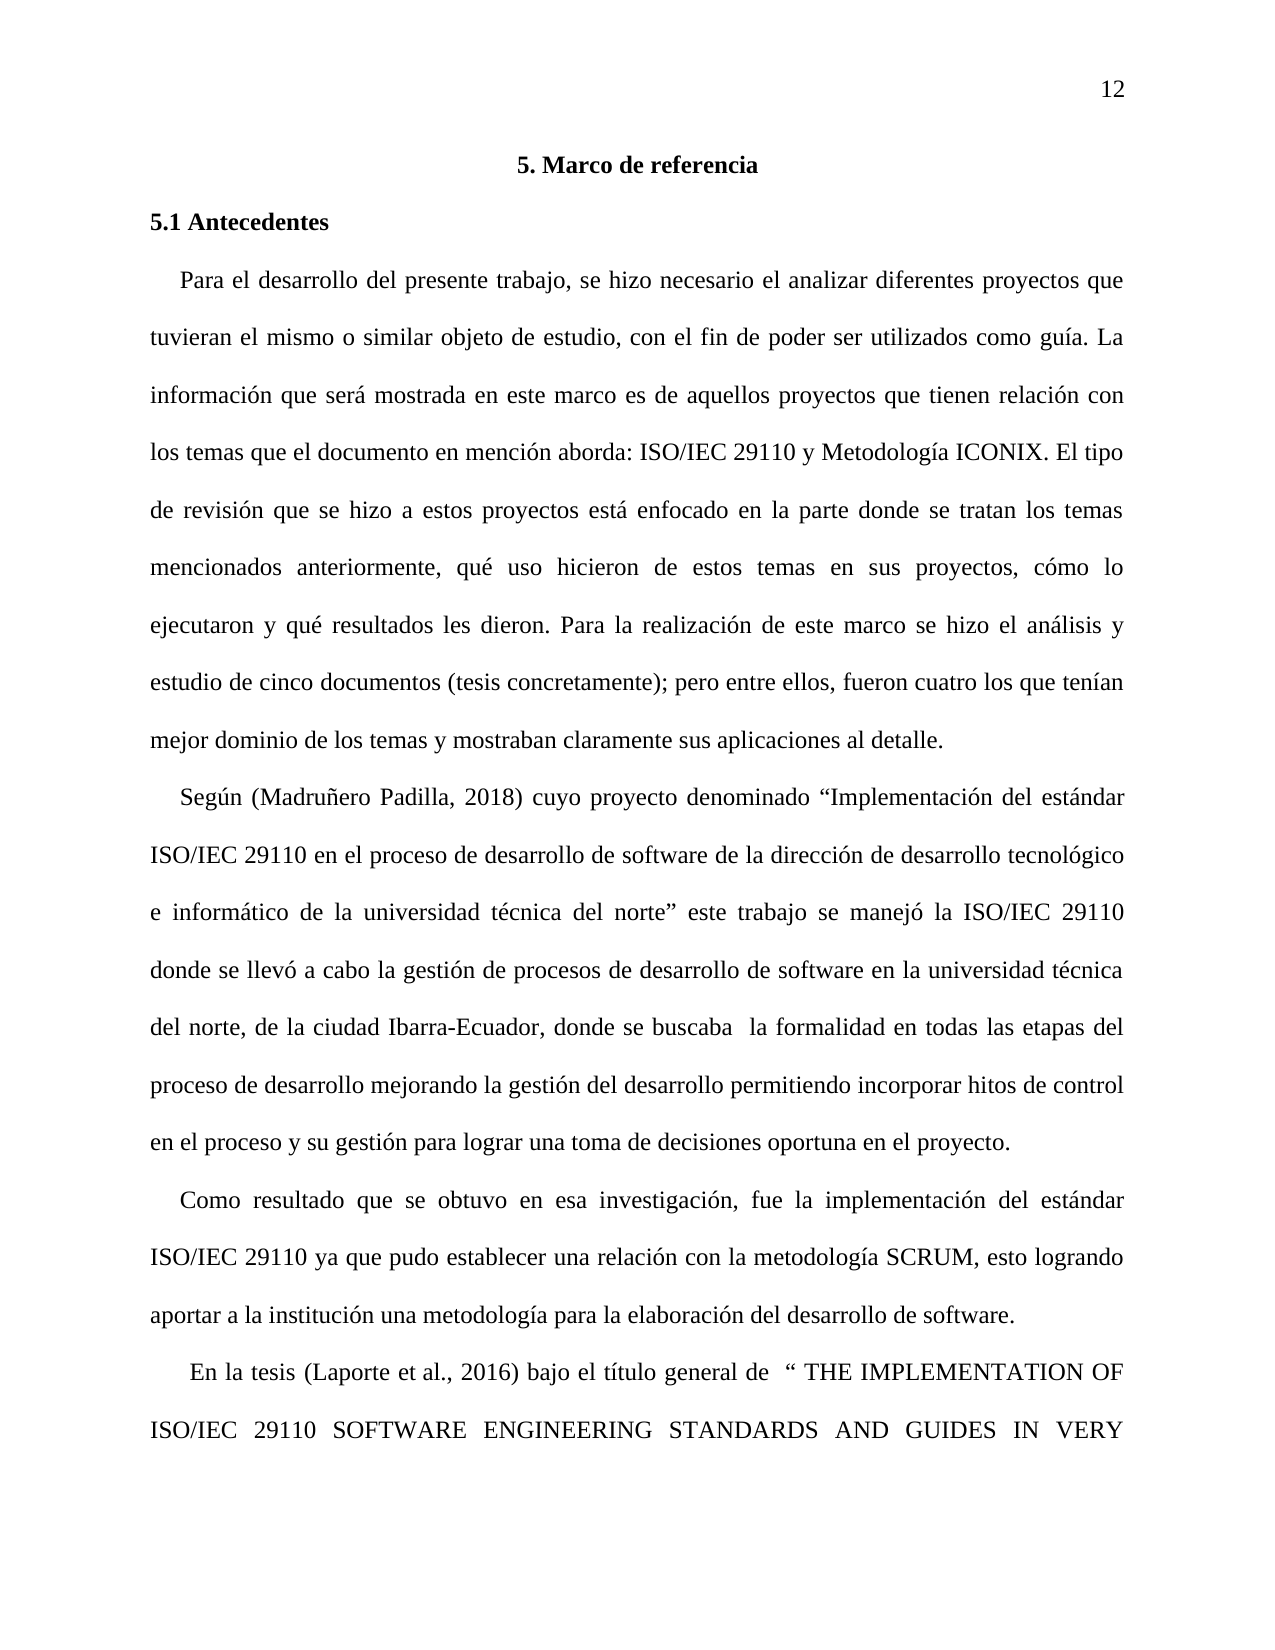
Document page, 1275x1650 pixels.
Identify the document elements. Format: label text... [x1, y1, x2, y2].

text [150, 1357, 1125, 1444]
subtitle Antecedentes [150, 207, 1125, 236]
subtitle Marco de referencia [150, 150, 1125, 179]
text Como resultado que se obtuvo en esa investigación, fue la implementación del estándar ISO/IEC 29110 ya que pudo establecer una relación con la metodología SCRUM, esto logrando aportar a la institución una metodología para la elaboración del desarrollo de software. [150, 1185, 1125, 1329]
text Según (Madruñero Padilla, 2018) cuyo proyecto denominado “Implementación del estándar ISO/IEC 29110 en el proceso de desarrollo de software de la dirección de desarrollo tecnológico e informático de la universidad técnica del norte” este trabajo se manejó la ISO/IEC 29110 donde se llevó a cabo la gestión de procesos de desarrollo de software en la universidad técnica del norte, de la ciudad Ibarra-Ecuador, donde se buscaba la formalidad en todas las etapas del proceso de desarrollo mejorando la gestión del desarrollo permitiendo incorporar hitos de control en el proceso y su gestión para lograr una toma de decisiones oportuna en el proyecto. [150, 782, 1125, 1156]
text Para el desarrollo del presente trabajo, se hizo necesario el analizar diferentes proyectos que tuvieran el mismo o similar objeto de estudio, con el fin de poder ser utilizados como guía. La información que será mostrada en este marco es de aquellos proyectos que tienen relación con los temas que el documento en mención aborda: ISO/IEC 29110 y Metodología ICONIX. El tipo de revisión que se hizo a estos proyectos está enfocado en la parte donde se tratan los temas mencionados anteriormente, qué uso hicieron de estos temas en sus proyectos, cómo lo ejecutaron y qué resultados les dieron. Para la realización de este marco se hizo el análisis y estudio de cinco documentos (tesis concretamente); pero entre ellos, fueron cuatro los que tenían mejor dominio de los temas y mostraban claramente sus aplicaciones al detalle. [150, 265, 1125, 754]
